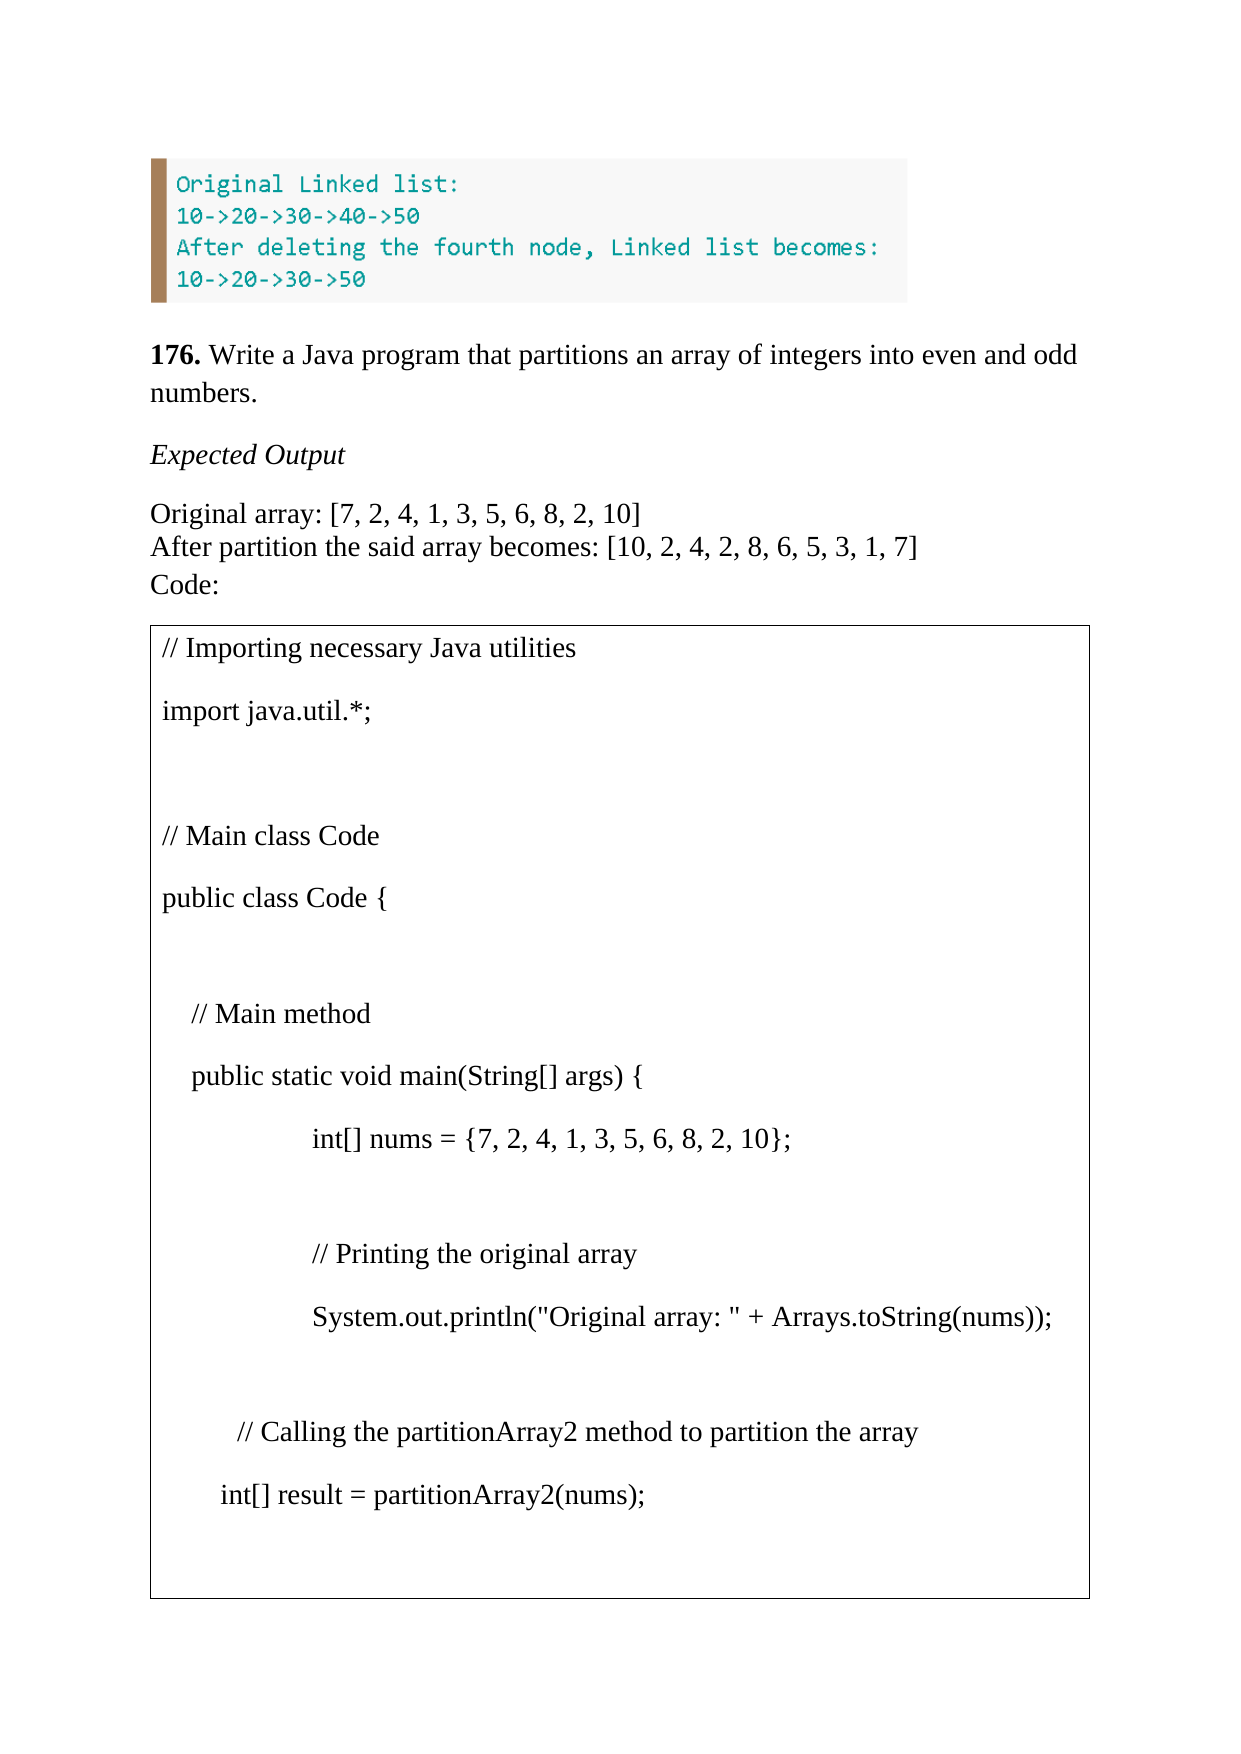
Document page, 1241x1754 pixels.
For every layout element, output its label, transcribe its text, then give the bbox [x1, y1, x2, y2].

text After partition the said array becomes: [10, 2, 4, 2, 8, 6, 5, 3, 1, 7] [150, 529, 1090, 563]
text Original array: [7, 2, 4, 1, 3, 5, 6, 8, 2, 10] [150, 496, 1090, 529]
text Code: [150, 563, 1090, 600]
picture [150, 150, 908, 309]
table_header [151, 626, 1089, 1598]
text 176. Write a Java program that partitions an array of integers into even and odd numbers. [150, 333, 1090, 408]
text Expected Output [150, 433, 1090, 471]
